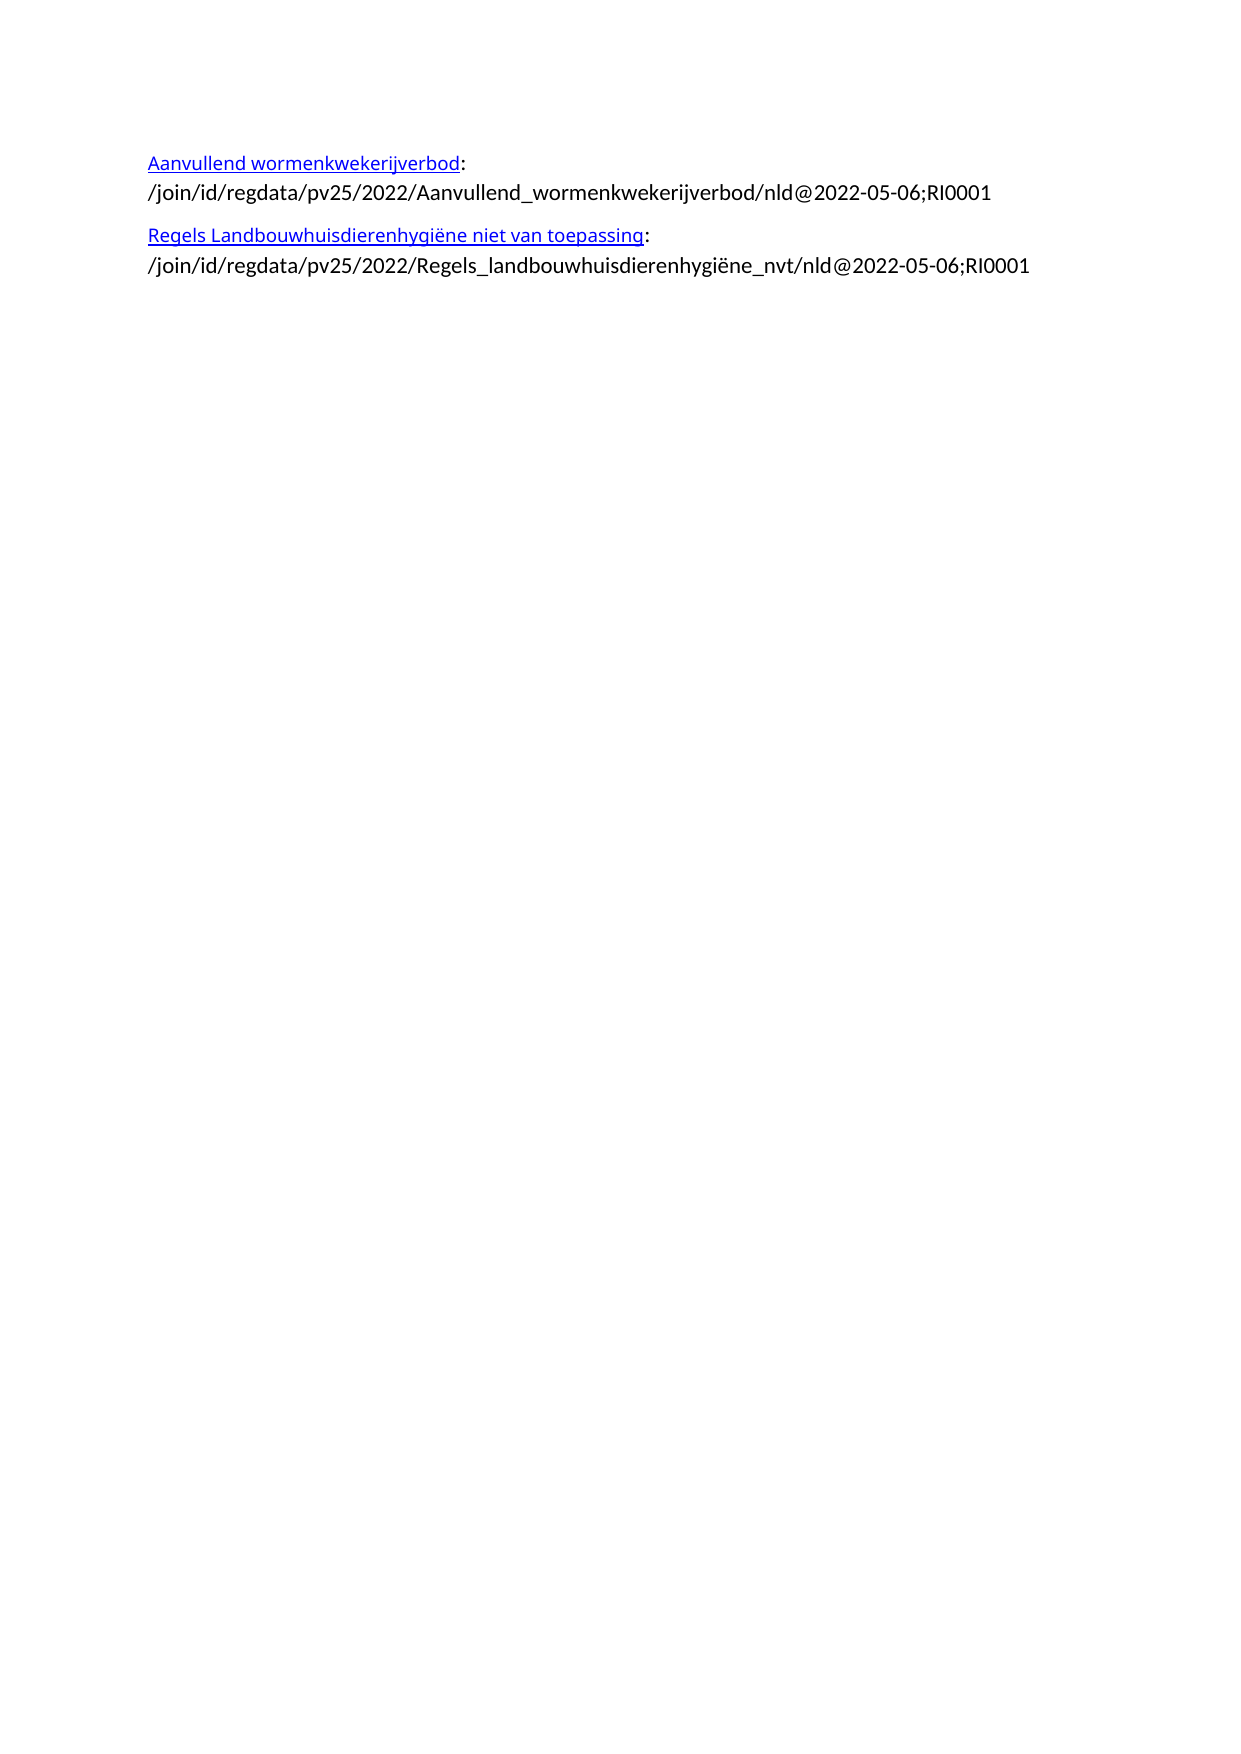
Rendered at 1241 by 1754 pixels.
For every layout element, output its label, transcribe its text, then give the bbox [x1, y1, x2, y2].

text Regels Landbouwhuisdierenhygiëne niet van toepassing: /join/id/regdata/pv25/2022/Regels_landbouwhuisdierenhygiëne_nvt/nld@2022-05-06;RI0001 [148, 221, 1093, 279]
text Aanvullend wormenkwekerijverbod: /join/id/regdata/pv25/2022/Aanvullend_wormenkwekerijverbod/nld@2022-05-06;RI0001 [148, 148, 1093, 206]
